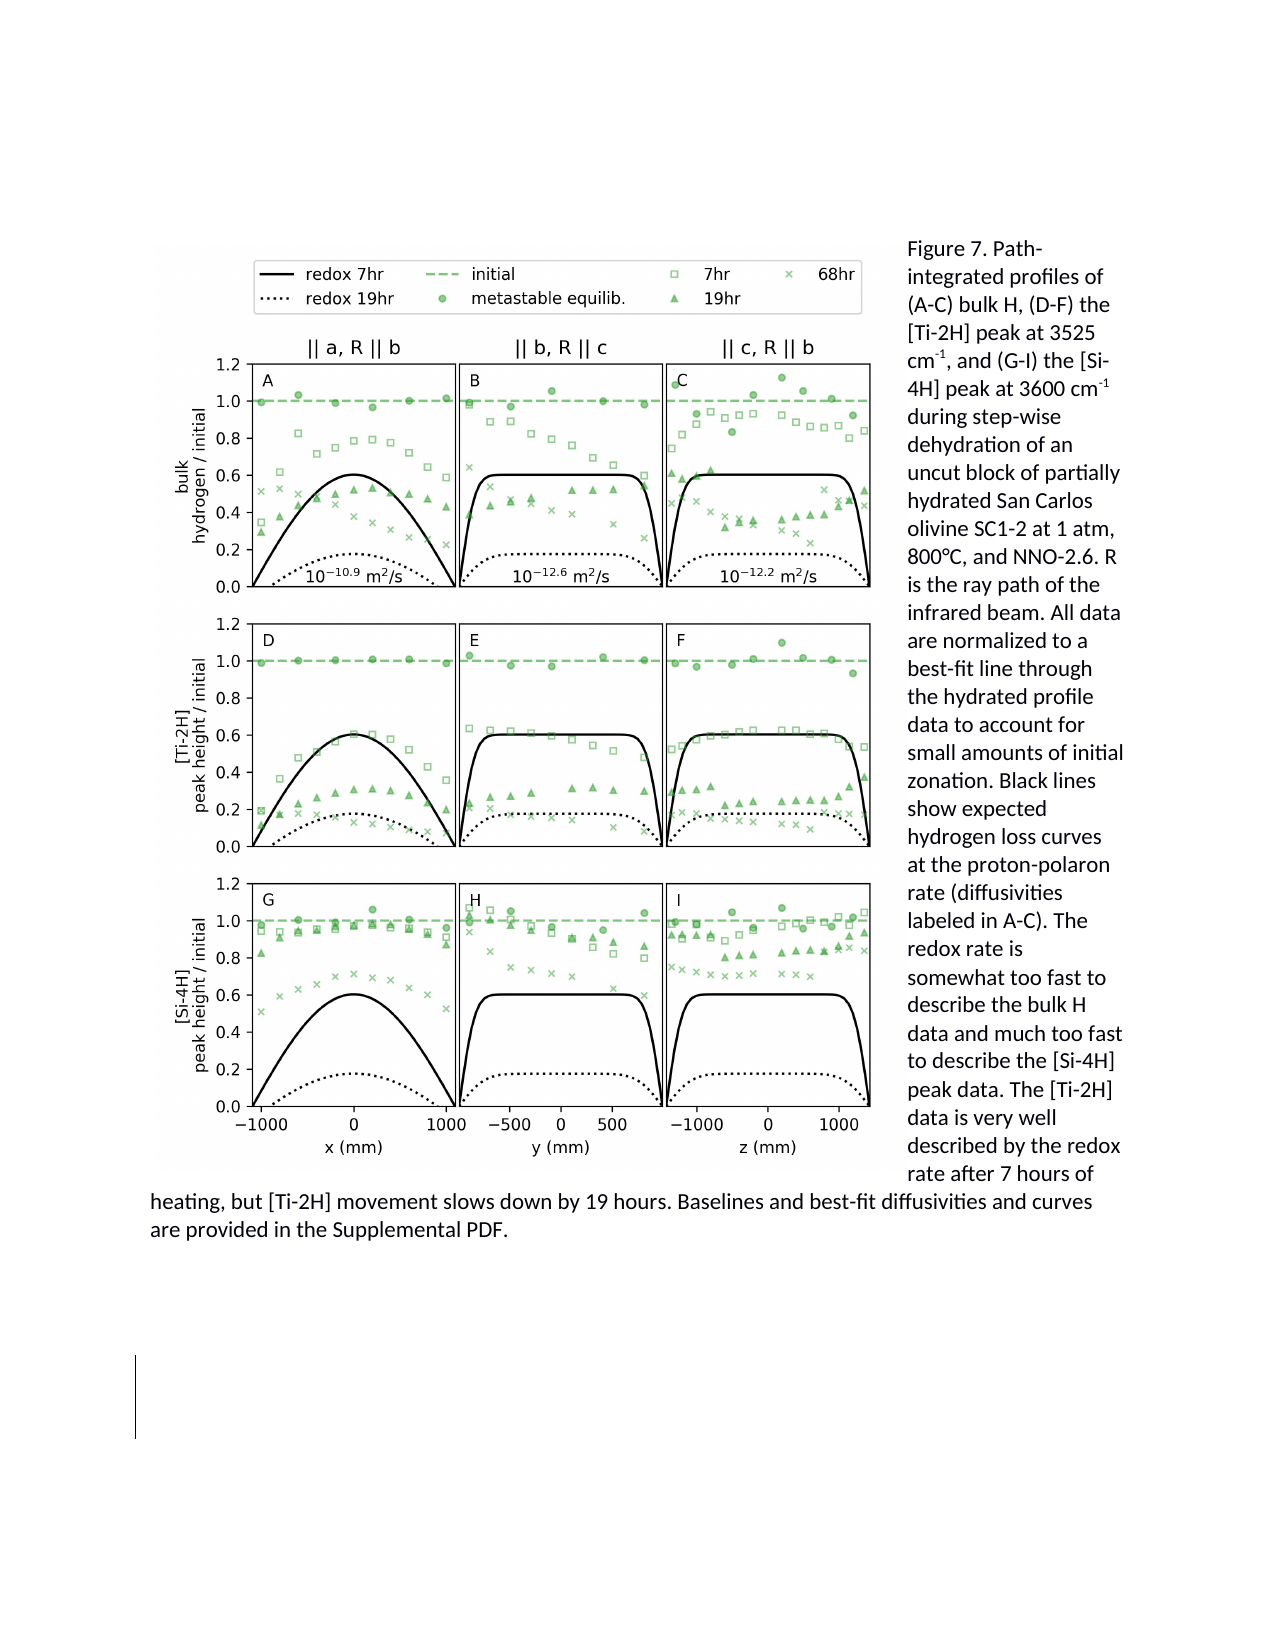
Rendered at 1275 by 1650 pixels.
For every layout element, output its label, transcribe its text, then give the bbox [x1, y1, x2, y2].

picture [154, 243, 907, 1171]
